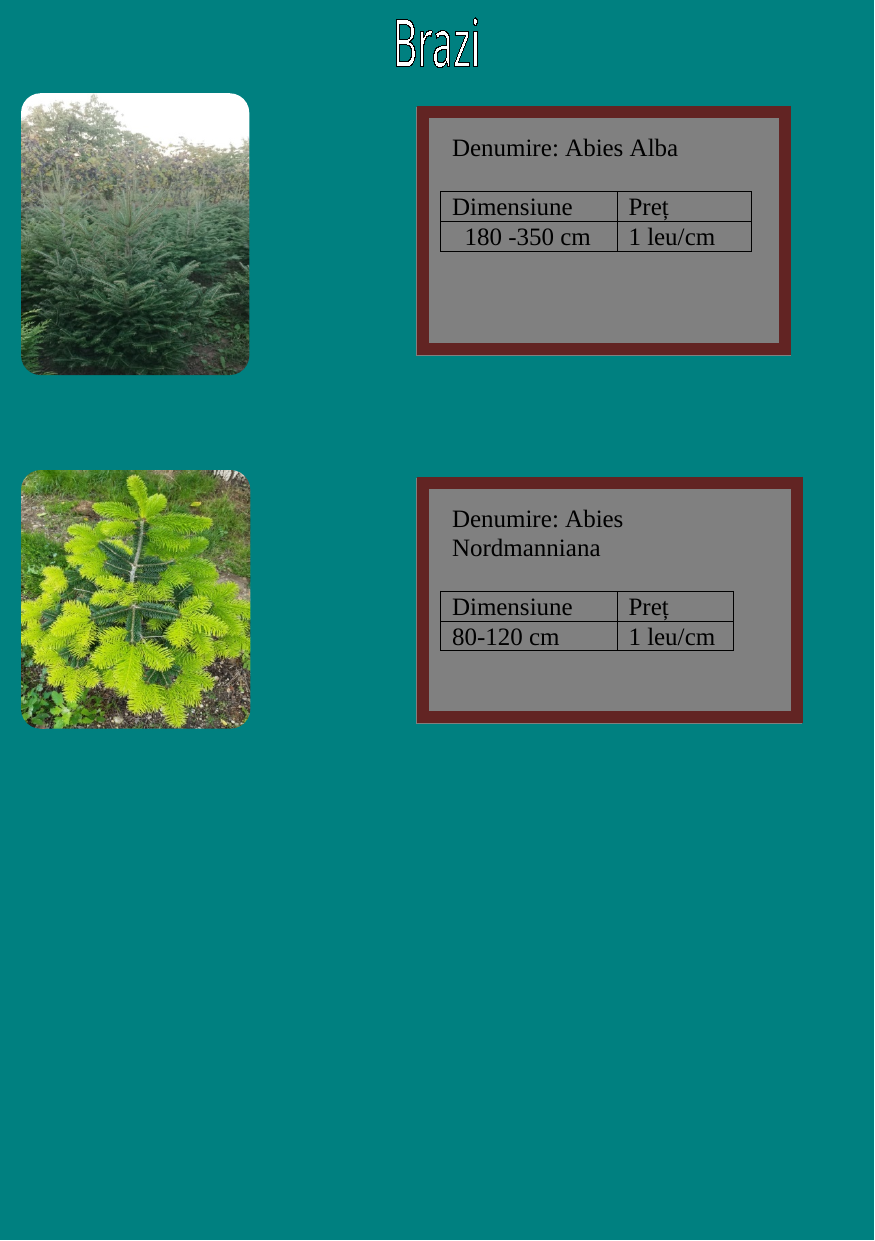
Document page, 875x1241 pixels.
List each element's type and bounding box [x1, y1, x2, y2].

picture [21, 470, 251, 729]
picture [21, 93, 250, 376]
